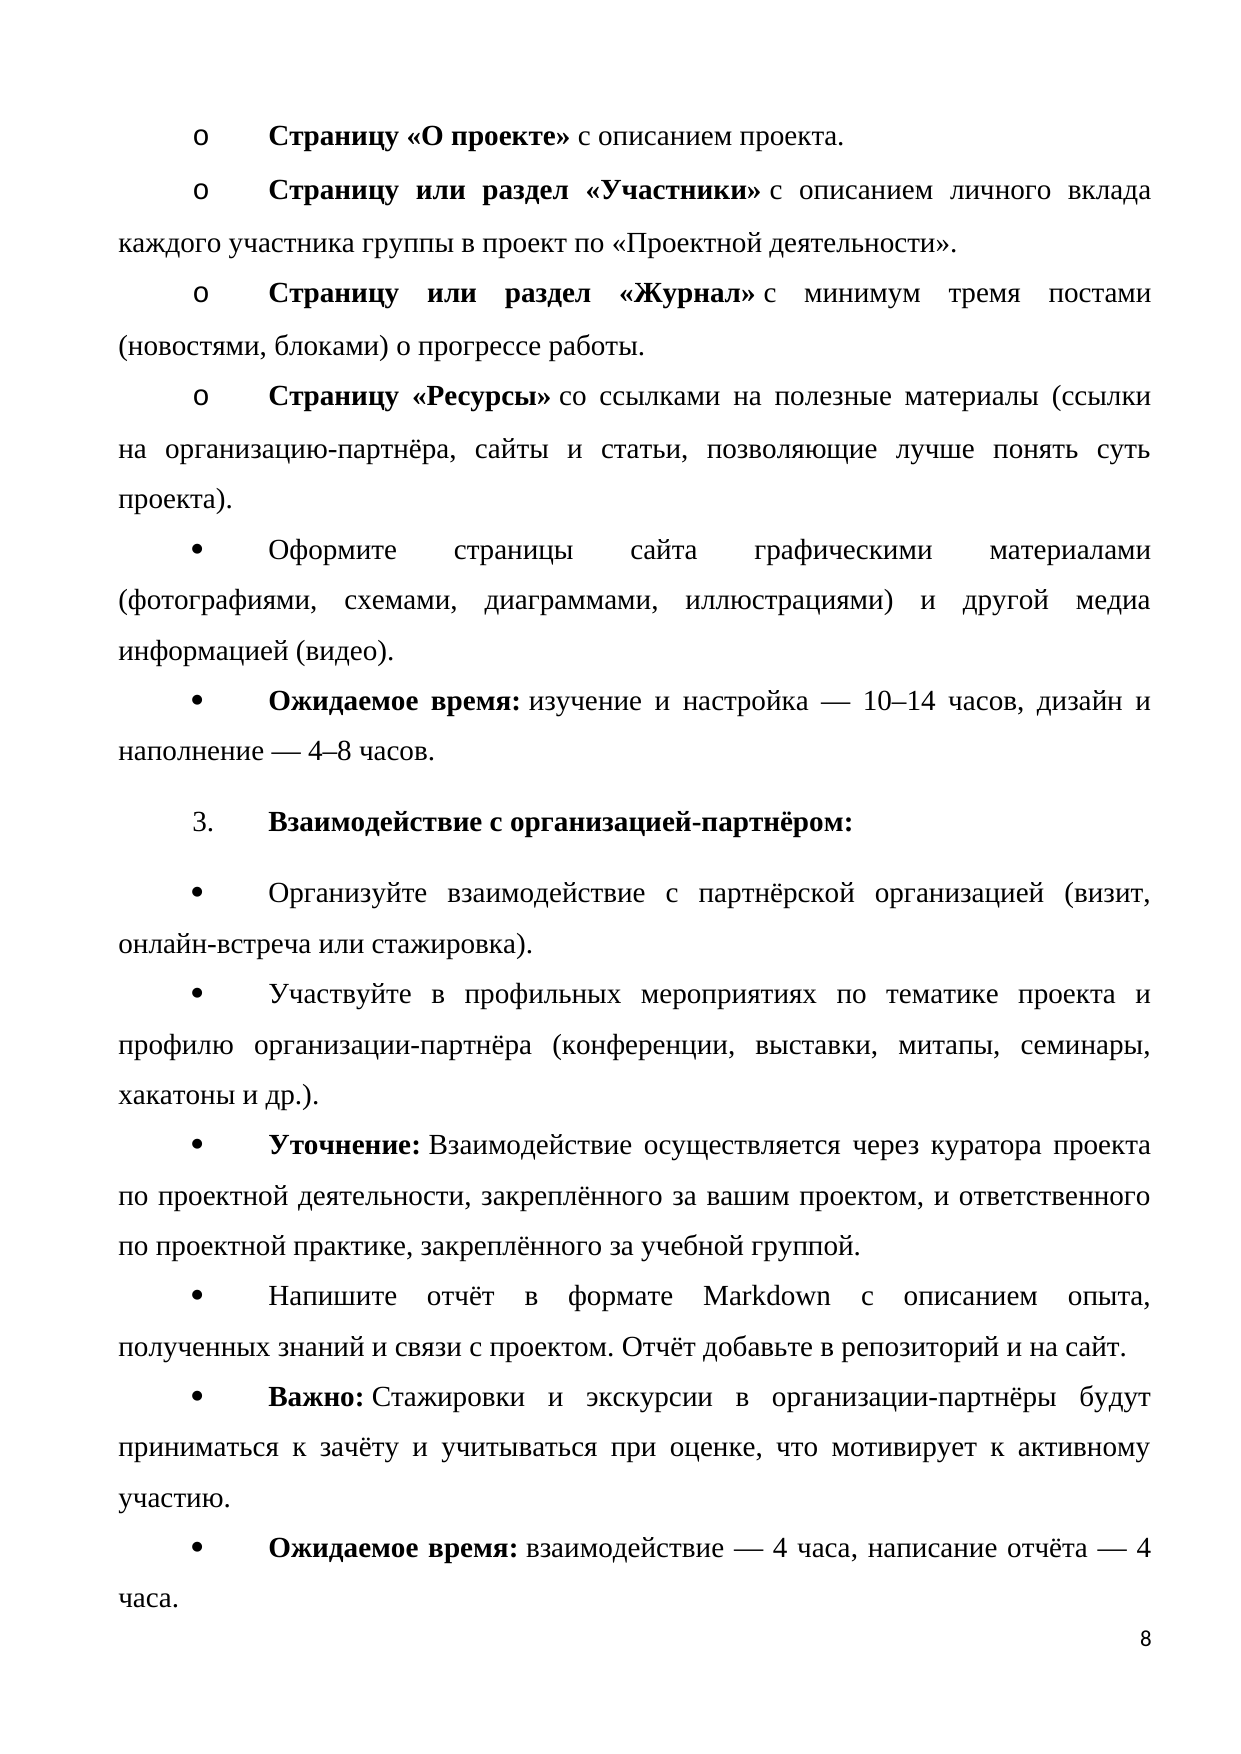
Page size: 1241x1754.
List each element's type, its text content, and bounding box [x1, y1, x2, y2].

list Ожидаемое время: изучение и настройка — 10–14 часов, дизайн и наполнение — 4–8 часов. [118, 683, 1152, 767]
list Уточнение: Взаимодействие осуществляется через куратора проекта по проектной деятельности, закреплённого за вашим проектом, и ответственного по проектной практике, закреплённого за учебной группой. [118, 1127, 1152, 1262]
list Страницу или раздел «Участники» с описанием личного вклада каждого участника группы в проект по «Проектной деятельности». [118, 172, 1152, 258]
list Важно: Стажировки и экскурсии в организации-партнёры будут приниматься к зачёту и учитываться при оценке, что мотивирует к активному участию. [118, 1379, 1152, 1513]
list Страницу или раздел «Журнал» с минимум тремя постами (новостями, блоками) о прогрессе работы. [118, 275, 1152, 362]
list Страницу «О проекте» с описанием проекта. [118, 118, 1152, 154]
list Напишите отчёт в формате Markdown с описанием опыта, полученных знаний и связи с проектом. Отчёт добавьте в репозиторий и на сайт. [118, 1278, 1152, 1362]
list Организуйте взаимодействие с партнёрской организацией (визит, онлайн-встреча или стажировка). [118, 876, 1152, 959]
list Страницу «Ресурсы» со ссылками на полезные материалы (ссылки на организацию-партнёра, сайты и статьи, позволяющие лучше понять суть проекта). [118, 378, 1152, 515]
list Взаимодействие с организацией-партнёром: [118, 804, 1152, 838]
list Участвуйте в профильных мероприятиях по тематике проекта и профилю организации-партнёра (конференции, выставки, митапы, семинары, хакатоны и др.). [118, 976, 1152, 1111]
list Ожидаемое время: взаимодействие — 4 часа, написание отчёта — 4 часа. [118, 1530, 1152, 1614]
list Оформите страницы сайта графическими материалами (фотографиями, схемами, диаграммами, иллюстрациями) и другой медиа информацией (видео). [118, 532, 1152, 666]
